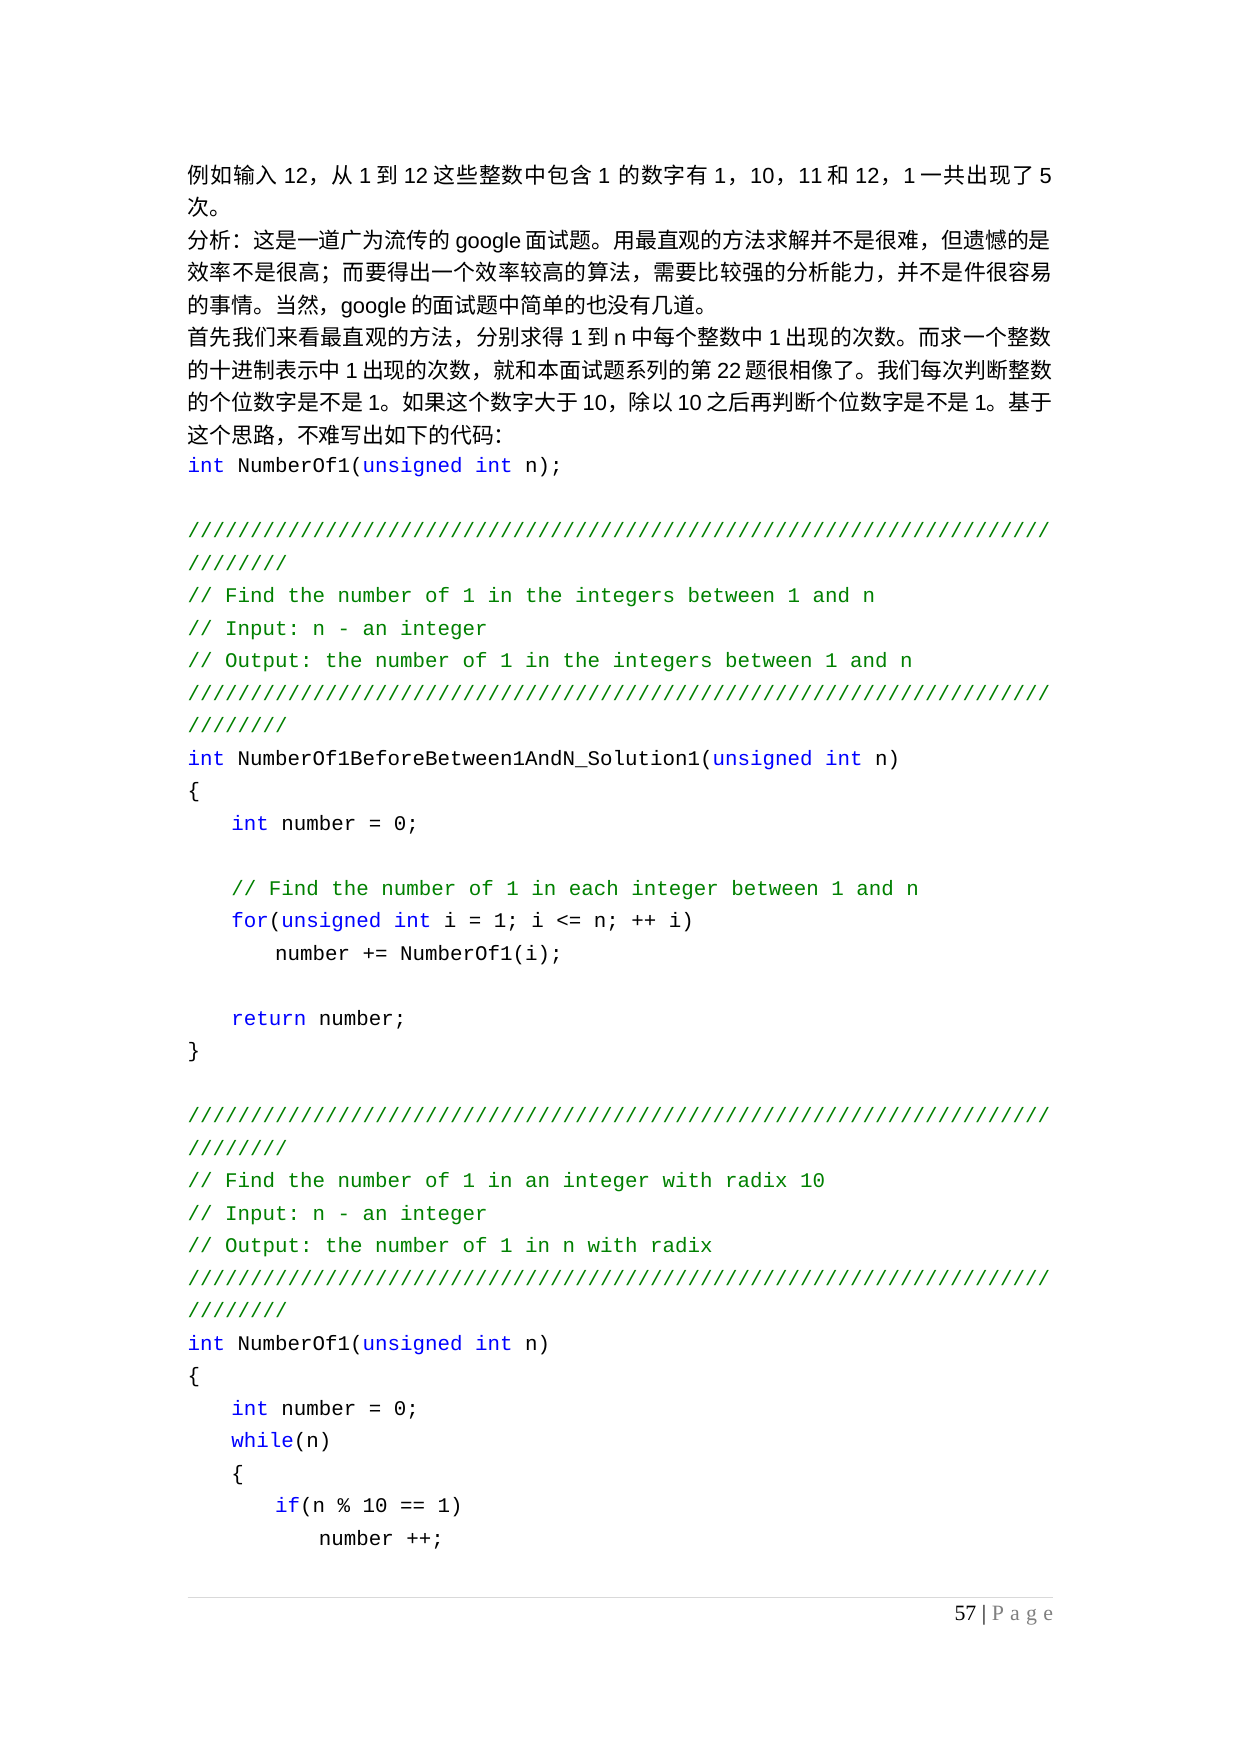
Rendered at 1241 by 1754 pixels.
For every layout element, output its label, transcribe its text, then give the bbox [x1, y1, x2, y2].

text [187, 451, 1053, 1556]
text 首先我们来看最直观的方法，分别求得1到n中每个整数中1出现的次数。而求一个整数的十进制表示中1出现的次数，就和本面试题系列的第22题很相像了。我们每次判断整数的个位数字是不是1。如果这个数字大于10，除以10之后再判断个位数字是不是1。基于这个思路，不难写出如下的代码： [187, 321, 1053, 451]
text 分析：这是一道广为流传的google面试题。用最直观的方法求解并不是很难，但遗憾的是效率不是很高；而要得出一个效率较高的算法，需要比较强的分析能力，并不是件很容易的事情。当然，google的面试题中简单的也没有几道。 [187, 223, 1053, 321]
text 例如输入12，从1到12这些整数中包含1 的数字有1，10，11和12，1一共出现了5次。 [187, 158, 1053, 223]
